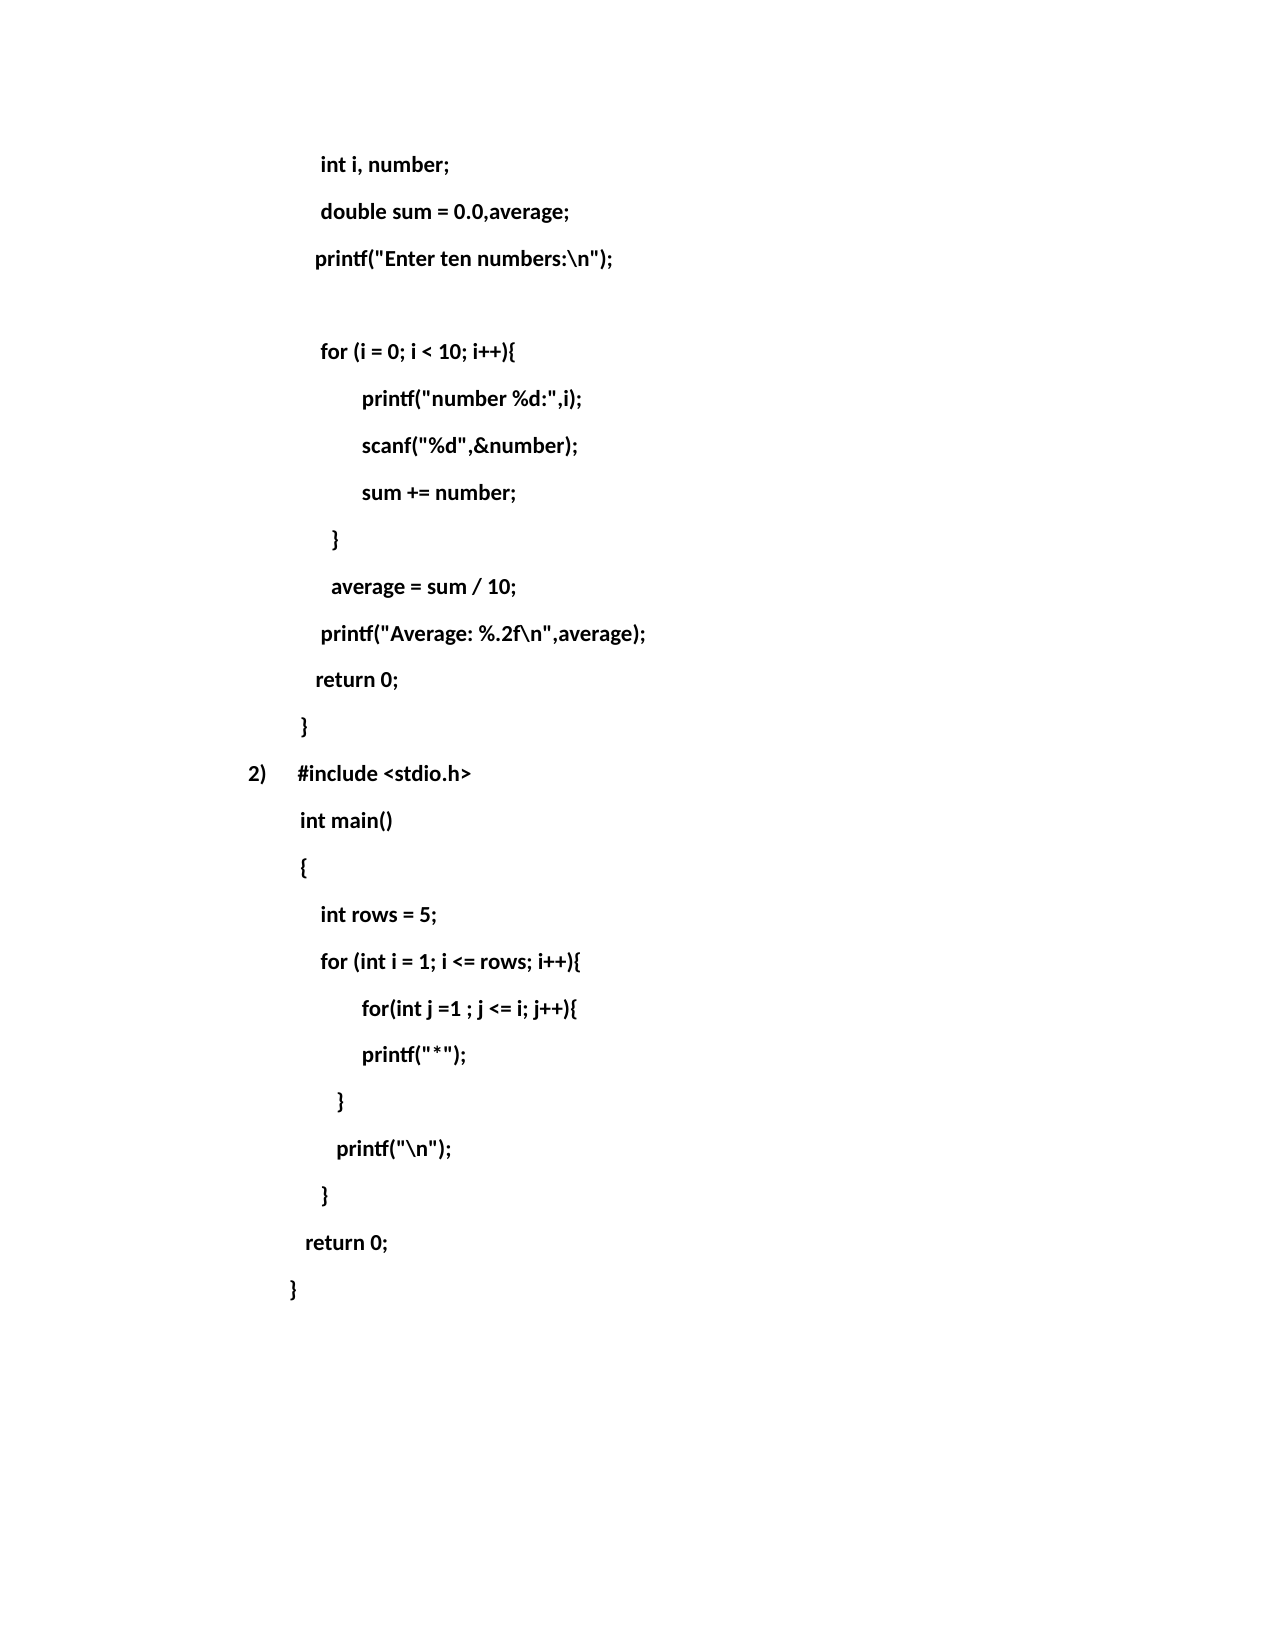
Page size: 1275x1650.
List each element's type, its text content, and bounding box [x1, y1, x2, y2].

text double sum = 0.0,average; [300, 197, 1125, 225]
text } [150, 1275, 1125, 1303]
text int main() [300, 806, 1125, 834]
text average = sum / 10; [300, 572, 1125, 600]
text sum += number; [300, 478, 1125, 506]
text printf("\n"); [300, 1134, 1125, 1162]
text 2) #include <stdio.h> [150, 759, 1125, 787]
text } [300, 712, 1125, 741]
text { [300, 853, 1125, 881]
text int rows = 5; [300, 900, 1125, 928]
text printf("number %d:",i); [300, 384, 1125, 412]
text scanf("%d",&number); [300, 431, 1125, 459]
text printf("Average: %.2f\n",average); [300, 619, 1125, 647]
text return 0; [300, 666, 1125, 694]
text for (int i = 1; i <= rows; i++){ [300, 947, 1125, 975]
text for(int j =1 ; j <= i; j++){ [300, 994, 1125, 1022]
text int i, number; [300, 150, 1125, 178]
text return 0; [300, 1228, 1125, 1256]
text } [300, 525, 1125, 553]
text } [300, 1087, 1125, 1116]
text printf("Enter ten numbers:\n"); [150, 244, 1125, 272]
text } [300, 1181, 1125, 1209]
text for (i = 0; i < 10; i++){ [300, 337, 1125, 366]
text printf("*"); [300, 1041, 1125, 1069]
